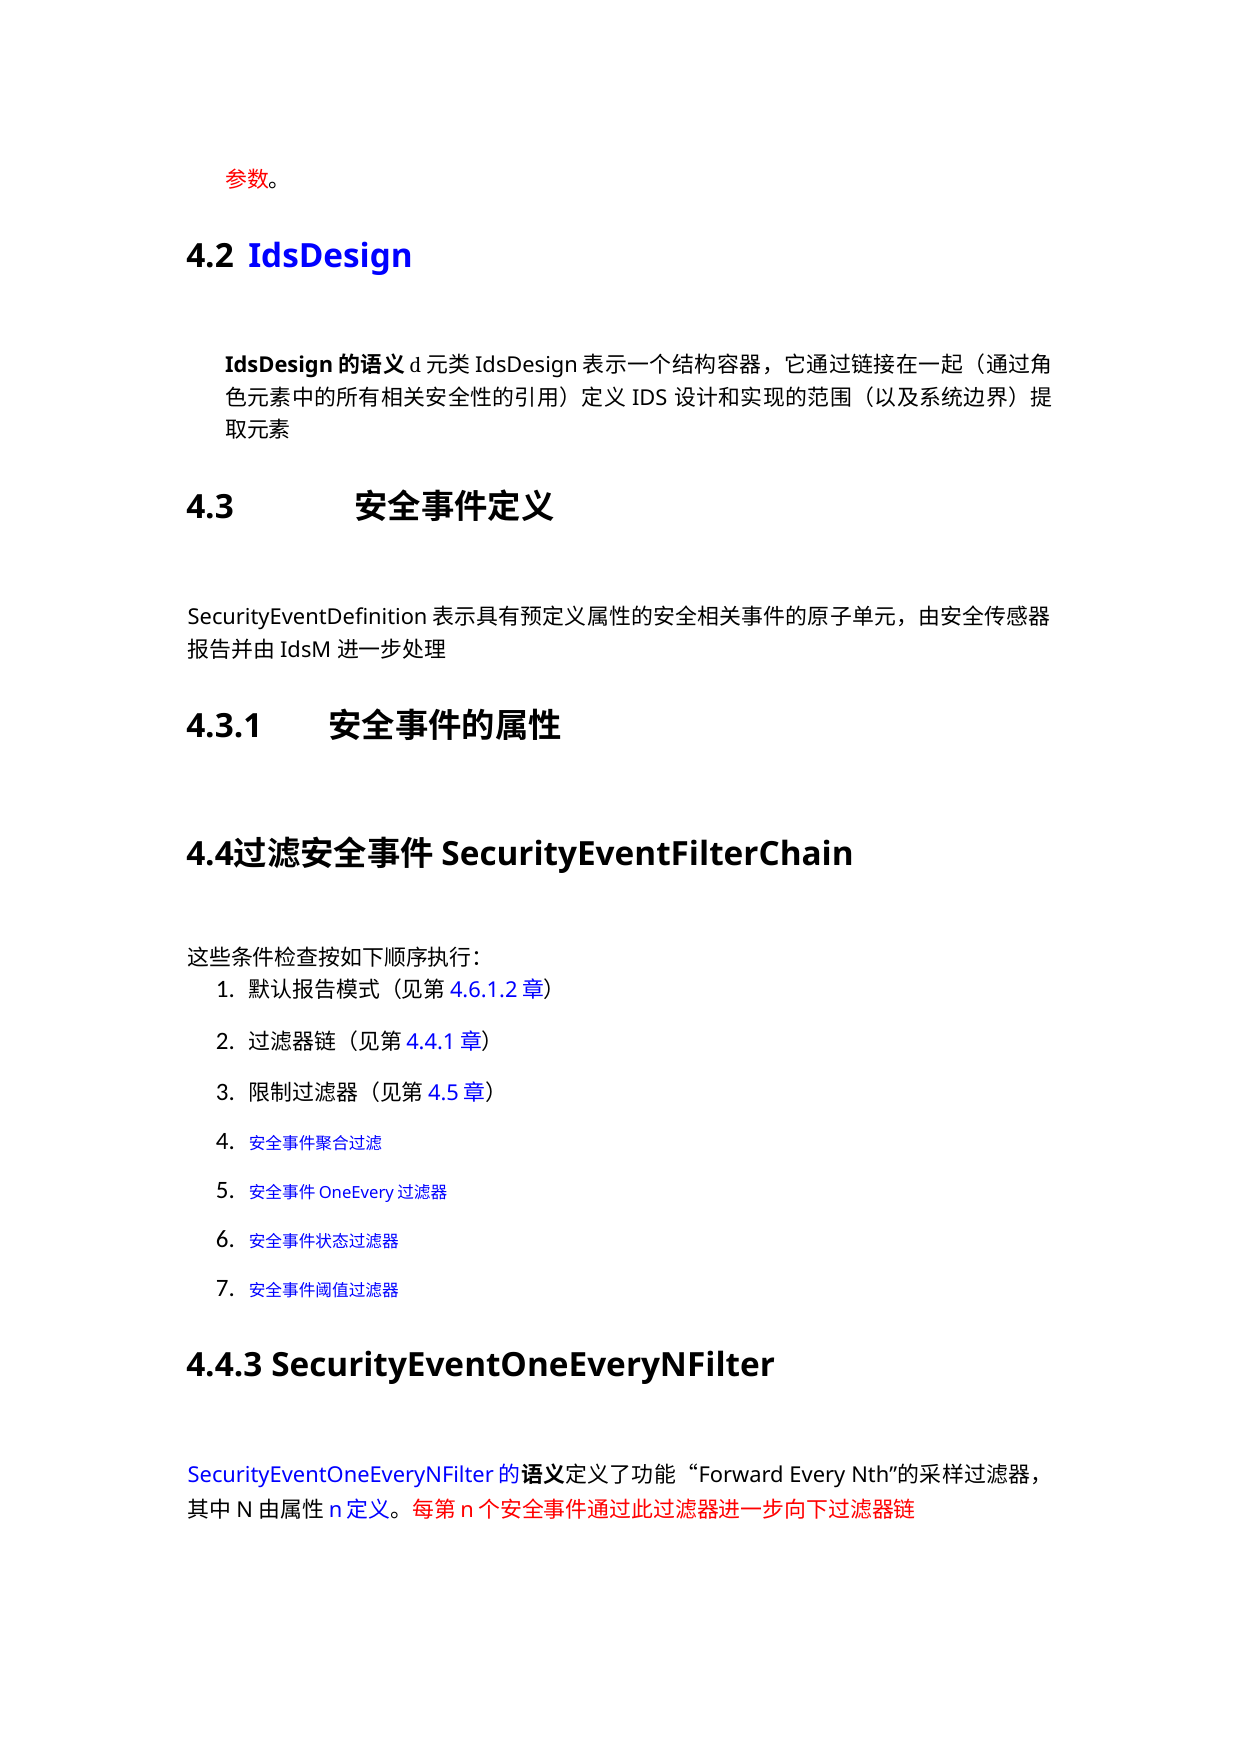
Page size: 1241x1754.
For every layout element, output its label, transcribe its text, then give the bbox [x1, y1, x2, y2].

subtitle 4.3 安全事件定义 [186, 471, 1053, 536]
subtitle 4.2 IdsDesign [186, 222, 1053, 287]
list 默认报告模式（见第4.6.1.2章） [216, 972, 1053, 1004]
text SecurityEventDefinition表示具有预定义属性的安全相关事件的原子单元，由安全传感器报告并由 IdsM 进一步处理 [187, 599, 1053, 664]
list 安全事件OneEvery过滤器 [216, 1173, 1053, 1205]
text SecurityEventOneEveryNFilter的语义定义了功能“Forward Every Nth”的采样过滤器，其中 N 由属性n定义。每第n个安全事件通过此过滤器进一步向下过滤器链 [187, 1456, 1053, 1524]
subtitle 4.4 过滤安全事件 SecurityEventFilterChain [186, 818, 1053, 883]
list 安全事件状态过滤器 [216, 1222, 1053, 1254]
subtitle 4.4.3 SecurityEventOneEveryNFilter [186, 1331, 1053, 1396]
list 安全事件聚合过滤 [216, 1124, 1053, 1156]
list 安全事件阈值过滤器 [216, 1271, 1053, 1303]
subtitle 4.3.1 安全事件的属性 [186, 691, 1053, 756]
list IdsDesign的语义d元类IdsDesign表示一个结构容器，它通过链接在一起（通过角色元素中的所有相关安全性的引用）定义 IDS 设计和实现的范围（以及系统边界）提取元素 [225, 347, 1053, 444]
list 过滤器链（见第4.4.1章） [216, 1023, 1053, 1056]
list 限制过滤器（见第4.5章） [216, 1075, 1053, 1107]
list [187, 162, 1053, 194]
text 这些条件检查按如下顺序执行： [187, 939, 1053, 972]
